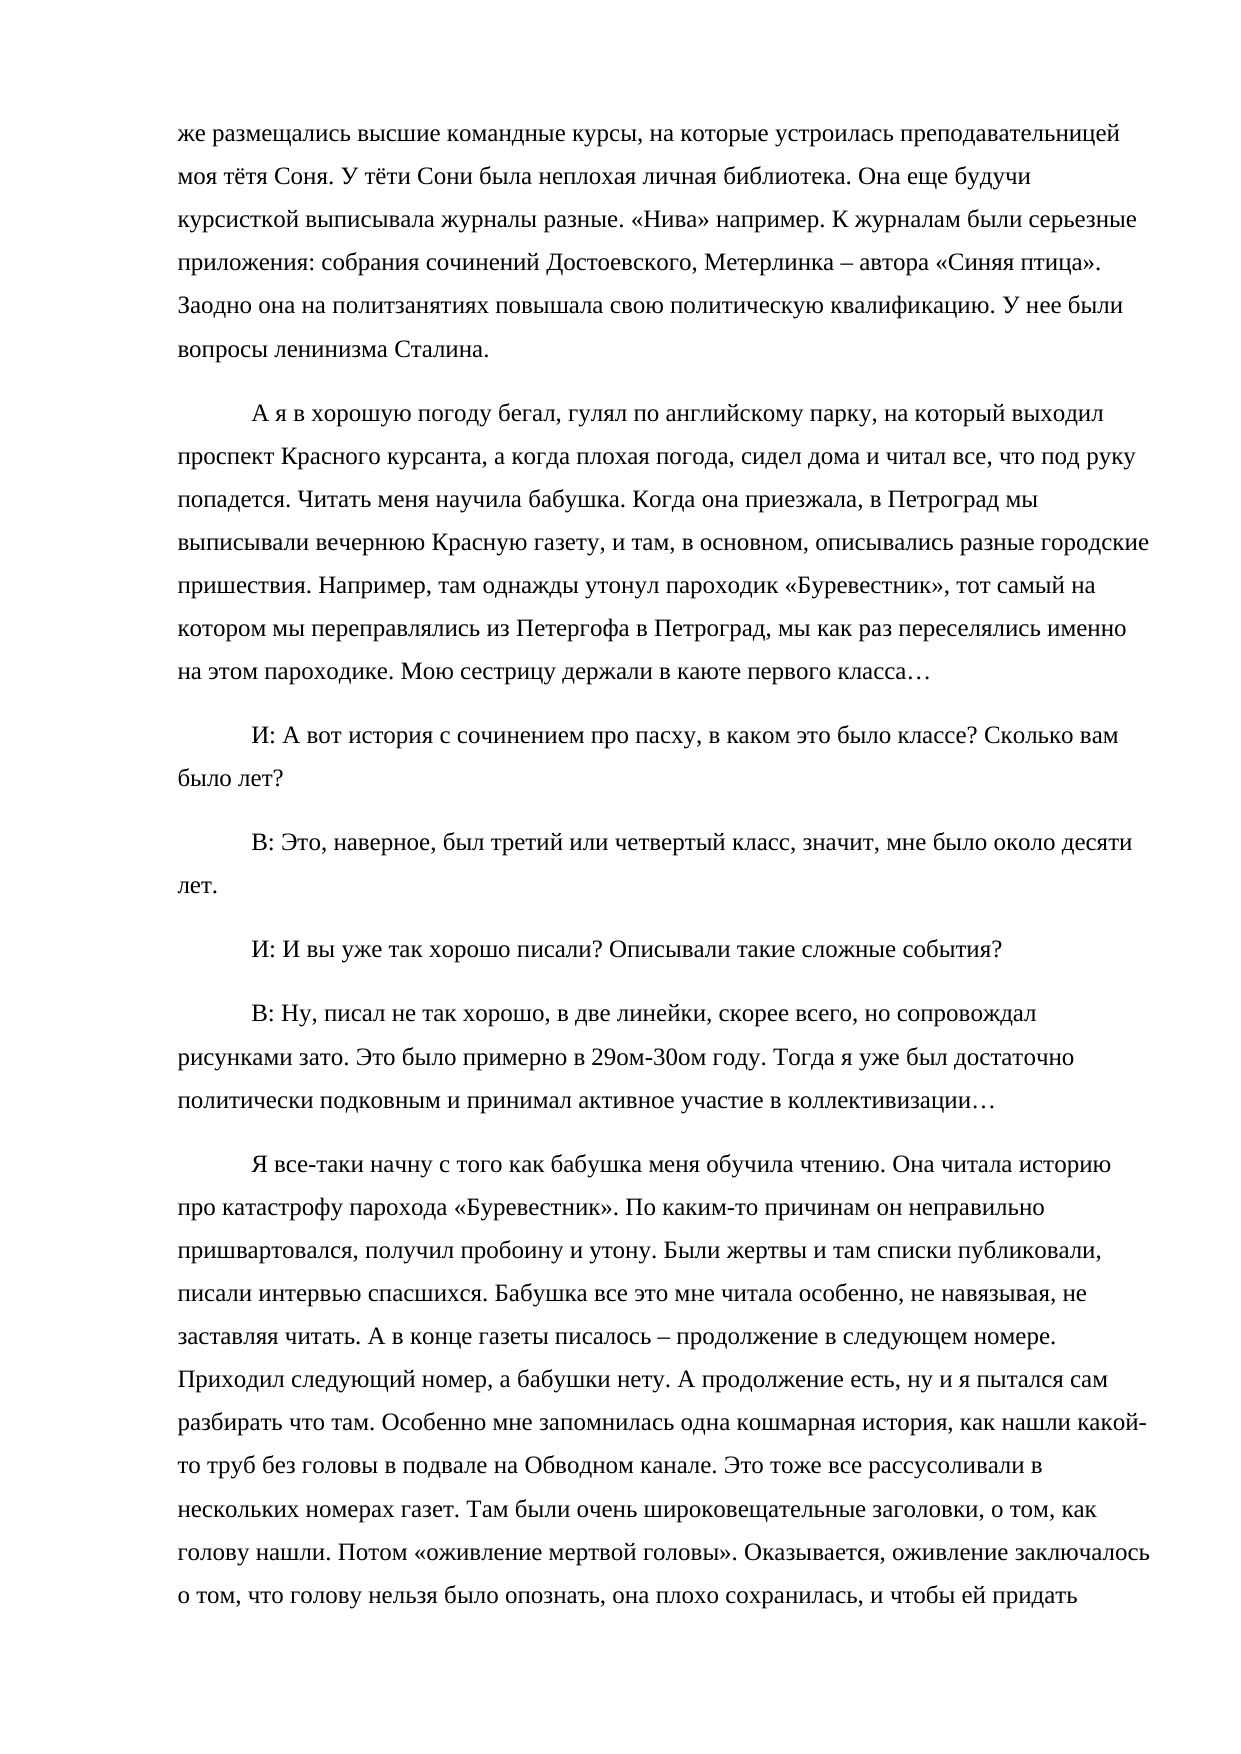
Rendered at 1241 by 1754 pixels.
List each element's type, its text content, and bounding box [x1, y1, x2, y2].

text В: Ну, писал не так хорошо, в две линейки, скорее всего, но сопровождал рисунками зато. Это было примерно в 29ом-30ом году. Тогда я уже был достаточно политически подковным и принимал активное участие в коллективизации… [177, 998, 1152, 1113]
text В: Это, наверное, был третий или четвертый класс, значит, мне было около десяти лет. [177, 827, 1152, 899]
text И: И вы уже так хорошо писали? Описывали такие сложные события? [177, 934, 1152, 963]
text А я в хорошую погоду бегал, гулял по английскому парку, на который выходил проспект Красного курсанта, а когда плохая погода, сидел дома и читал все, что под руку попадется. Читать меня научила бабушка. Когда она приезжала, в Петроград мы выписывали вечернюю Красную газету, и там, в основном, описывались разные городские пришествия. Например, там однажды утонул пароходик «Буревестник», тот самый на котором мы переправлялись из Петергофа в Петроград, мы как раз переселялись именно на этом пароходике. Мою сестрицу держали в каюте первого класса… [177, 398, 1152, 685]
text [177, 118, 1152, 362]
text И: А вот история с сочинением про пасху, в каком это было классе? Сколько вам было лет? [177, 720, 1152, 792]
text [177, 1149, 1152, 1609]
